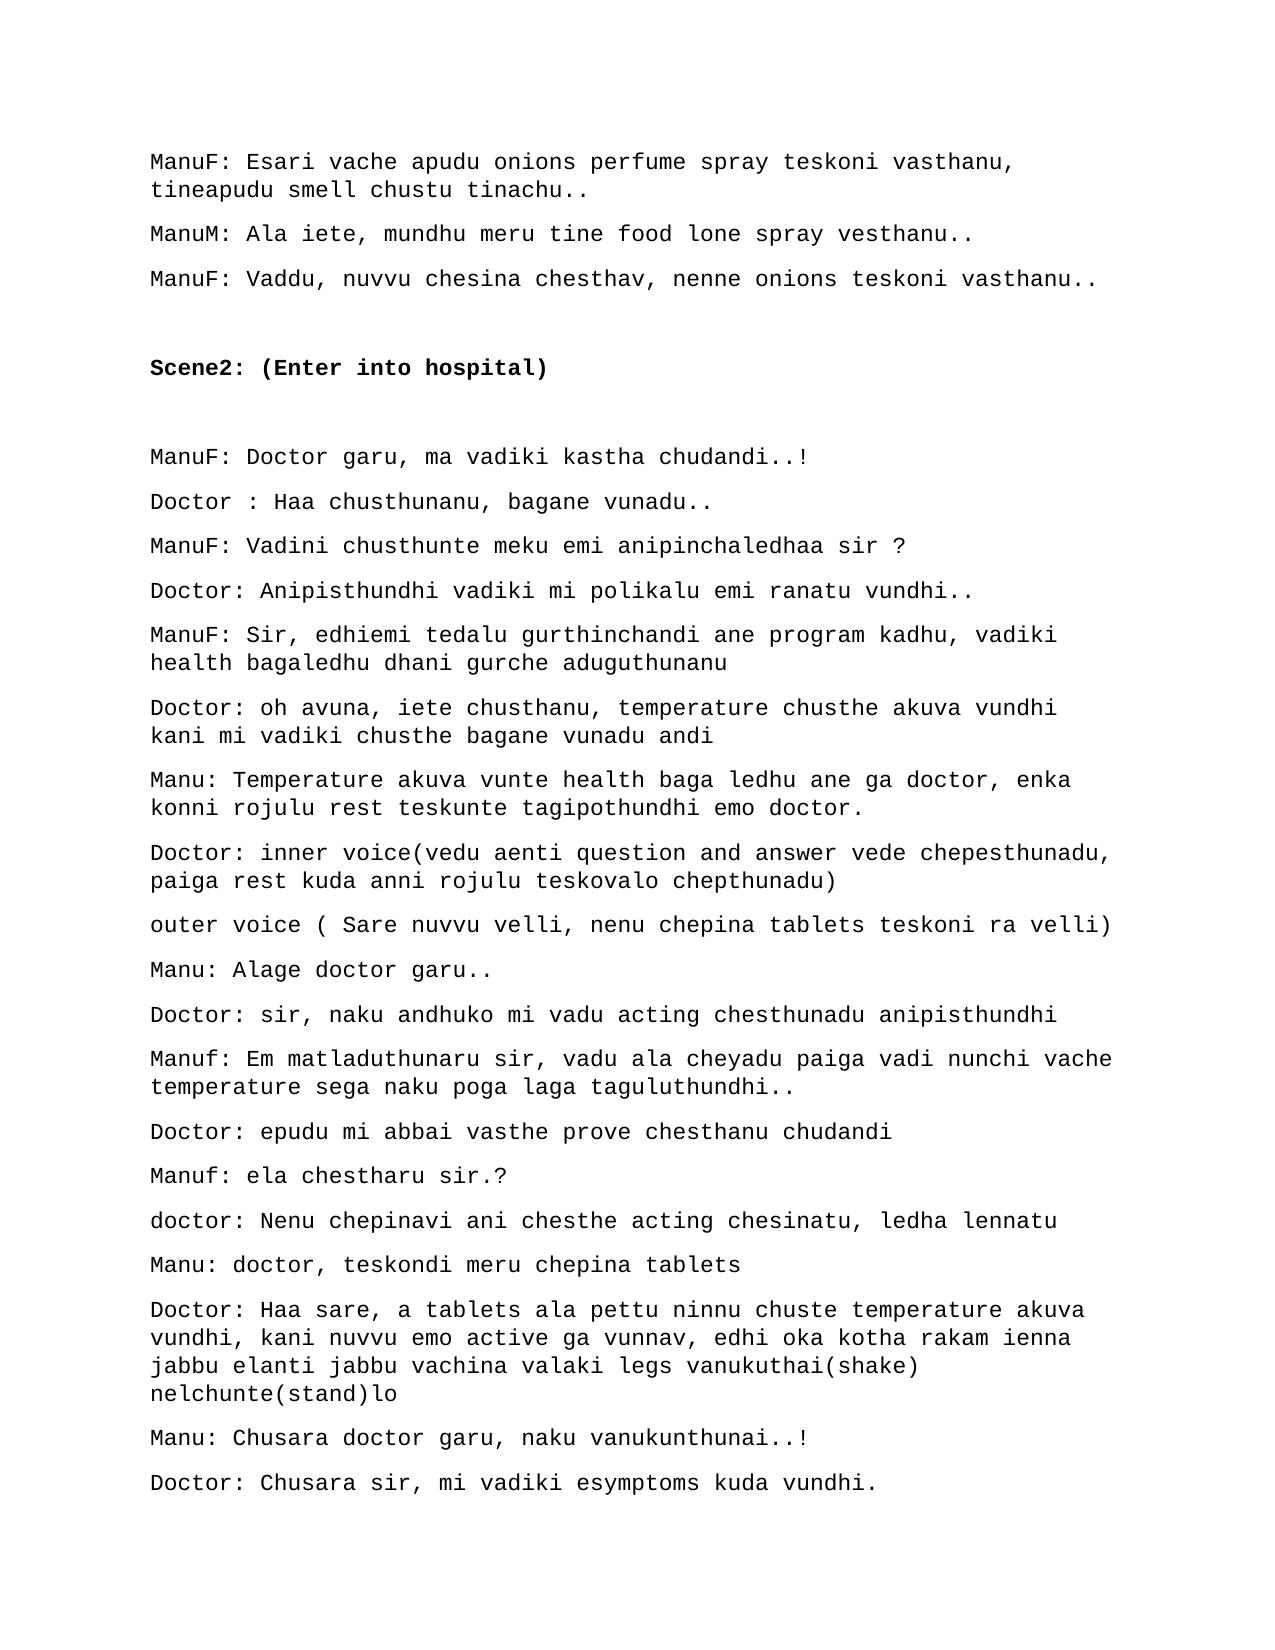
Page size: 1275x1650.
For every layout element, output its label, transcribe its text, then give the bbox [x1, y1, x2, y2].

text ManuF: Doctor garu, ma vadiki kastha chudandi..! [150, 445, 1125, 471]
text Doctor: Anipisthundhi vadiki mi polikalu emi ranatu vundhi.. [150, 579, 1125, 605]
text Doctor: inner voice(vedu aenti question and answer vede chepesthunadu, paiga rest kuda anni rojulu teskovalo chepthunadu) [150, 841, 1125, 895]
text ManuF: Esari vache apudu onions perfume spray teskoni vasthanu, tineapudu smell chustu tinachu.. [150, 150, 1125, 204]
text Manuf: ela chestharu sir.? [150, 1164, 1125, 1191]
text ManuM: Ala iete, mundhu meru tine food lone spray vesthanu.. [150, 222, 1125, 248]
text Doctor: Chusara sir, mi vadiki esymptoms kuda vundhi. [150, 1471, 1125, 1497]
text doctor: Nenu chepinavi ani chesthe acting chesinatu, ledha lennatu [150, 1209, 1125, 1235]
text ManuF: Vadini chusthunte meku emi anipinchaledhaa sir ? [150, 534, 1125, 561]
text outer voice ( Sare nuvvu velli, nenu chepina tablets teskoni ra velli) [150, 914, 1125, 940]
text Doctor: sir, naku andhuko mi vadu acting chesthunadu anipisthundhi [150, 1003, 1125, 1029]
text Doctor: oh avuna, iete chusthanu, temperature chusthe akuva vundhi kani mi vadiki chusthe bagane vunadu andi [150, 696, 1125, 750]
text ManuF: Sir, edhiemi tedalu gurthinchandi ane program kadhu, vadiki health bagaledhu dhani gurche aduguthunanu [150, 624, 1125, 678]
text Manuf: Em matladuthunaru sir, vadu ala cheyadu paiga vadi nunchi vache temperature sega naku poga laga taguluthundhi.. [150, 1047, 1125, 1101]
text Doctor : Haa chusthunanu, bagane vunadu.. [150, 490, 1125, 516]
text Doctor: epudu mi abbai vasthe prove chesthanu chudandi [150, 1120, 1125, 1146]
text ManuF: Vaddu, nuvvu chesina chesthav, nenne onions teskoni vasthanu.. [150, 267, 1125, 293]
text Manu: Alage doctor garu.. [150, 958, 1125, 984]
text Manu: doctor, teskondi meru chepina tablets [150, 1254, 1125, 1280]
text Doctor: Haa sare, a tablets ala pettu ninnu chuste temperature akuva vundhi, kani nuvvu emo active ga vunnav, edhi oka kotha rakam ienna jabbu elanti jabbu vachina valaki legs vanukuthai(shake) nelchunte(stand)lo [150, 1298, 1125, 1408]
text Manu: Chusara doctor garu, naku vanukunthunai..! [150, 1427, 1125, 1453]
text Scene2: (Enter into hospital) [150, 356, 1125, 382]
text Manu: Temperature akuva vunte health baga ledhu ane ga doctor, enka konni rojulu rest teskunte tagipothundhi emo doctor. [150, 769, 1125, 823]
